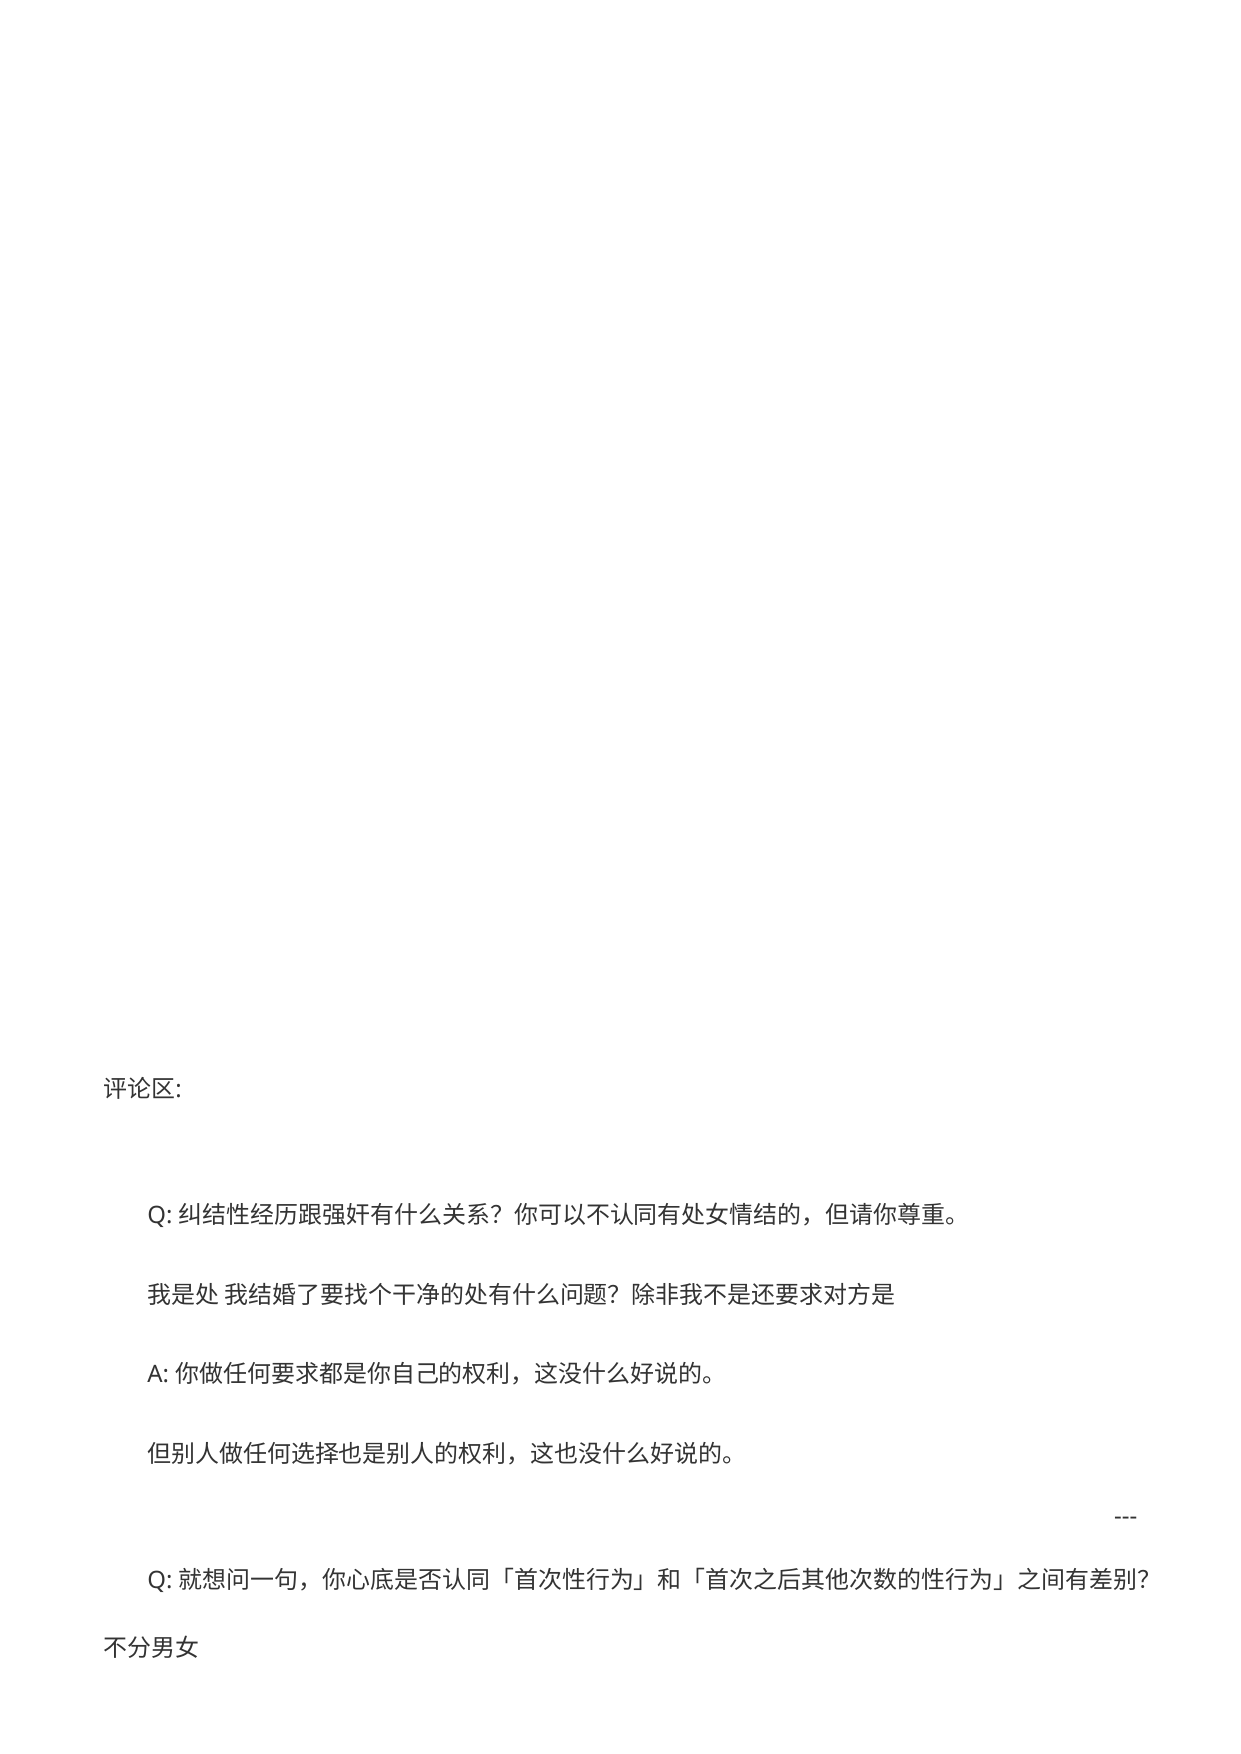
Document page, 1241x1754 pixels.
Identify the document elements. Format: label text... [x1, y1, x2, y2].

text Q: 就想问一句，你心底是否认同「首次性行为」和「首次之后其他次数的性行为」之间有差别？不分男女 [103, 1544, 1137, 1680]
text Q: 纠结性经历跟强奸有什么关系？你可以不认同有处女情结的，但请你尊重。 [103, 1179, 1137, 1247]
text A: 你做任何要求都是你自己的权利，这没什么好说的。 [103, 1338, 1137, 1406]
text 但别人做任何选择也是别人的权利，这也没什么好说的。 [103, 1418, 1137, 1486]
text --- [103, 1498, 1137, 1532]
text 评论区: [103, 1053, 1137, 1121]
text 我是处 我结婚了要找个干净的处有什么问题？除非我不是还要求对方是 [103, 1259, 1137, 1327]
